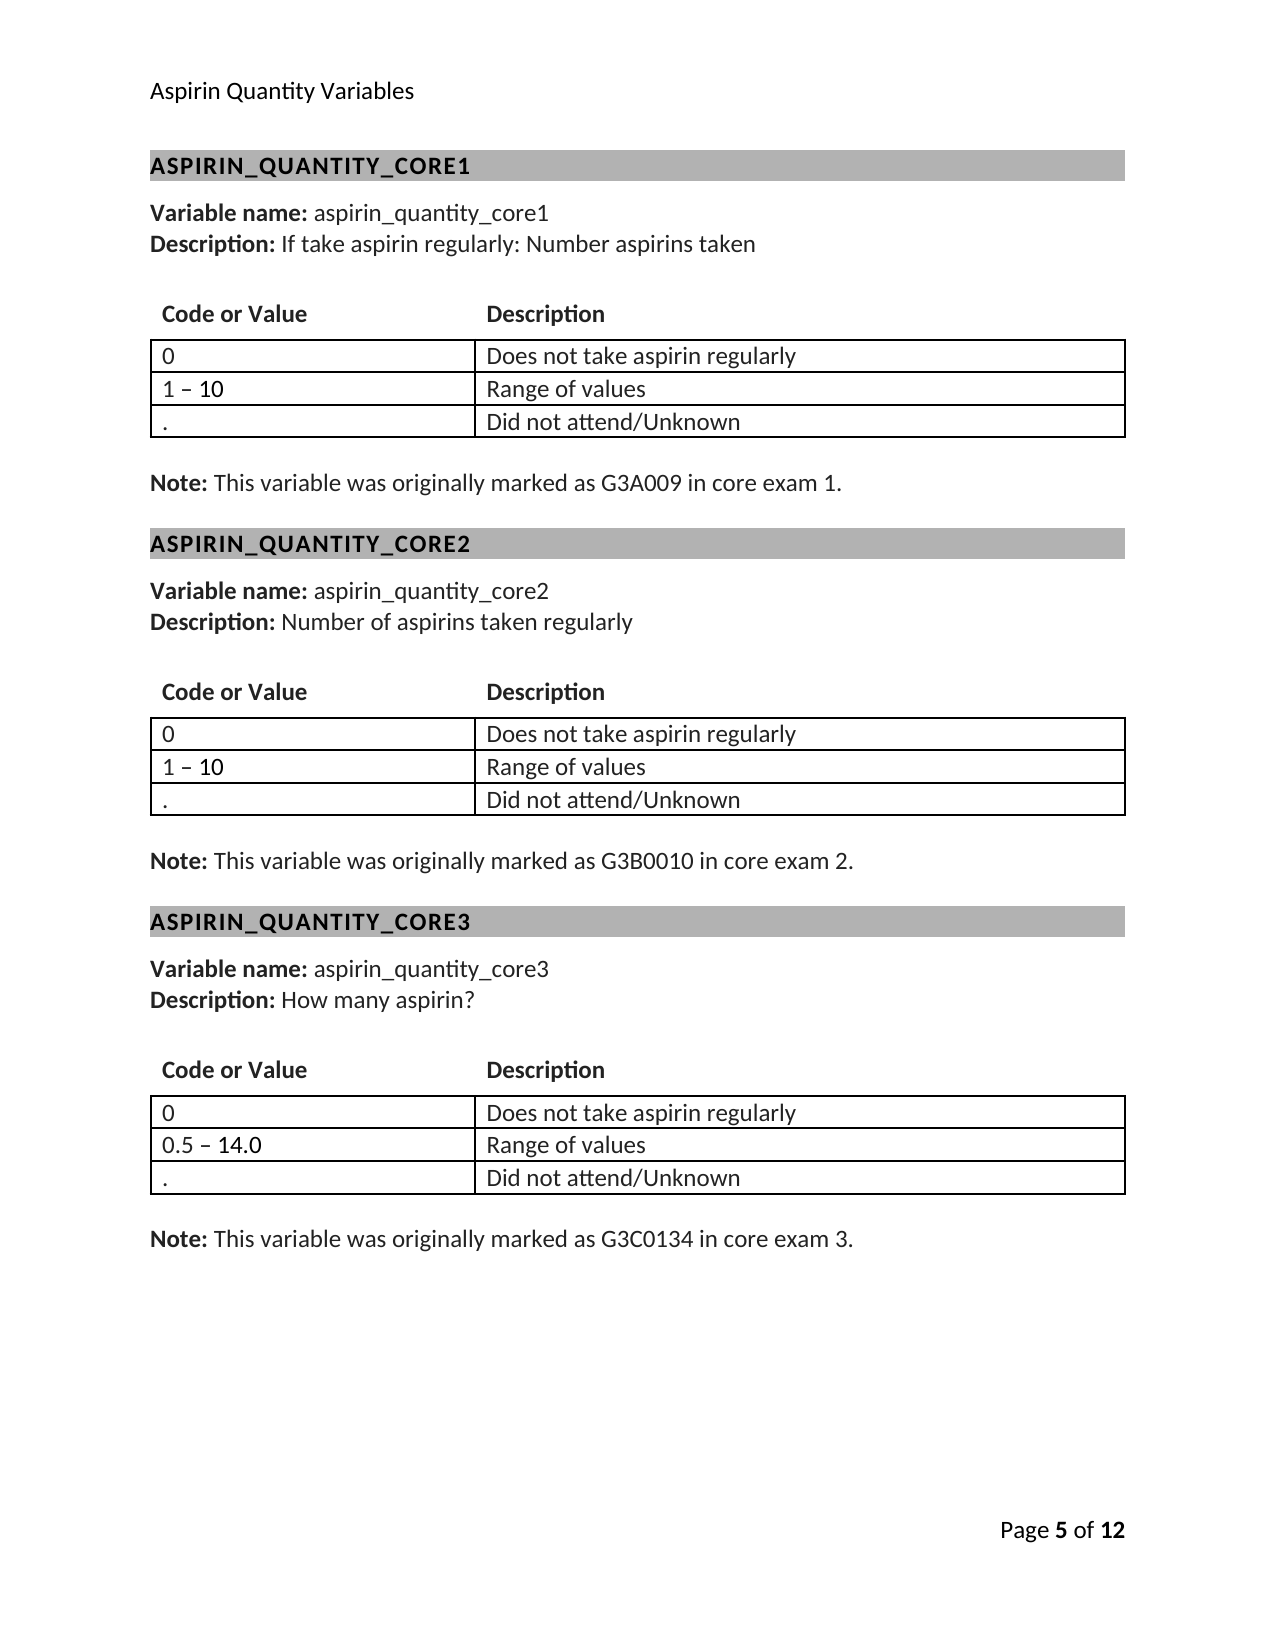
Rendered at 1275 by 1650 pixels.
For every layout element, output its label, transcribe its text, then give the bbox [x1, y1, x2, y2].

table_cell Did not attend/Unknown [476, 406, 1124, 436]
text Description: If take aspirin regularly: Number aspirins taken [150, 228, 1125, 258]
text ASPIRIN_QUANTITY_CORE2 [150, 528, 1125, 559]
text ASPIRIN_QUANTITY_CORE1 [150, 150, 1125, 181]
text Note: This variable was originally marked as G3A009 in core exam 1. [150, 467, 1125, 498]
table_cell Does not take aspirin regularly [476, 719, 1124, 749]
table_cell Range of values [476, 751, 1124, 782]
text Variable name: aspirin_quantity_core3 [150, 953, 1125, 984]
text Note: This variable was originally marked as G3B0010 in core exam 2. [150, 845, 1125, 876]
text Variable name: aspirin_quantity_core2 [150, 575, 1125, 606]
table_cell Did not attend/Unknown [476, 1162, 1124, 1192]
table_cell 0 [152, 1097, 474, 1127]
table_header Code or Value [151, 667, 475, 717]
table_cell . [152, 784, 474, 814]
table_cell 1 – 10 [152, 751, 474, 782]
table_cell 0 [152, 341, 474, 371]
table_cell . [152, 406, 474, 436]
table_cell Does not take aspirin regularly [476, 1097, 1124, 1127]
table_header Description [475, 667, 1125, 717]
table_cell 1 – 10 [152, 373, 474, 404]
table_cell 0 [152, 719, 474, 749]
table_header Description [475, 1045, 1125, 1095]
text Description: Number of aspirins taken regularly [150, 606, 1125, 636]
table_header Code or Value [151, 289, 475, 338]
table_cell Does not take aspirin regularly [476, 341, 1124, 371]
table_cell 0.5 – 14.0 [152, 1129, 474, 1160]
table_header Code or Value [151, 1045, 475, 1095]
table_cell . [152, 1162, 474, 1192]
text Note: This variable was originally marked as G3C0134 in core exam 3. [150, 1223, 1125, 1254]
table_cell Range of values [476, 1129, 1124, 1160]
table_cell Did not attend/Unknown [476, 784, 1124, 814]
table_cell Range of values [476, 373, 1124, 404]
table_header Description [475, 289, 1125, 338]
text Variable name: aspirin_quantity_core1 [150, 197, 1125, 228]
text ASPIRIN_QUANTITY_CORE3 [150, 906, 1125, 937]
text Description: How many aspirin? [150, 984, 1125, 1014]
